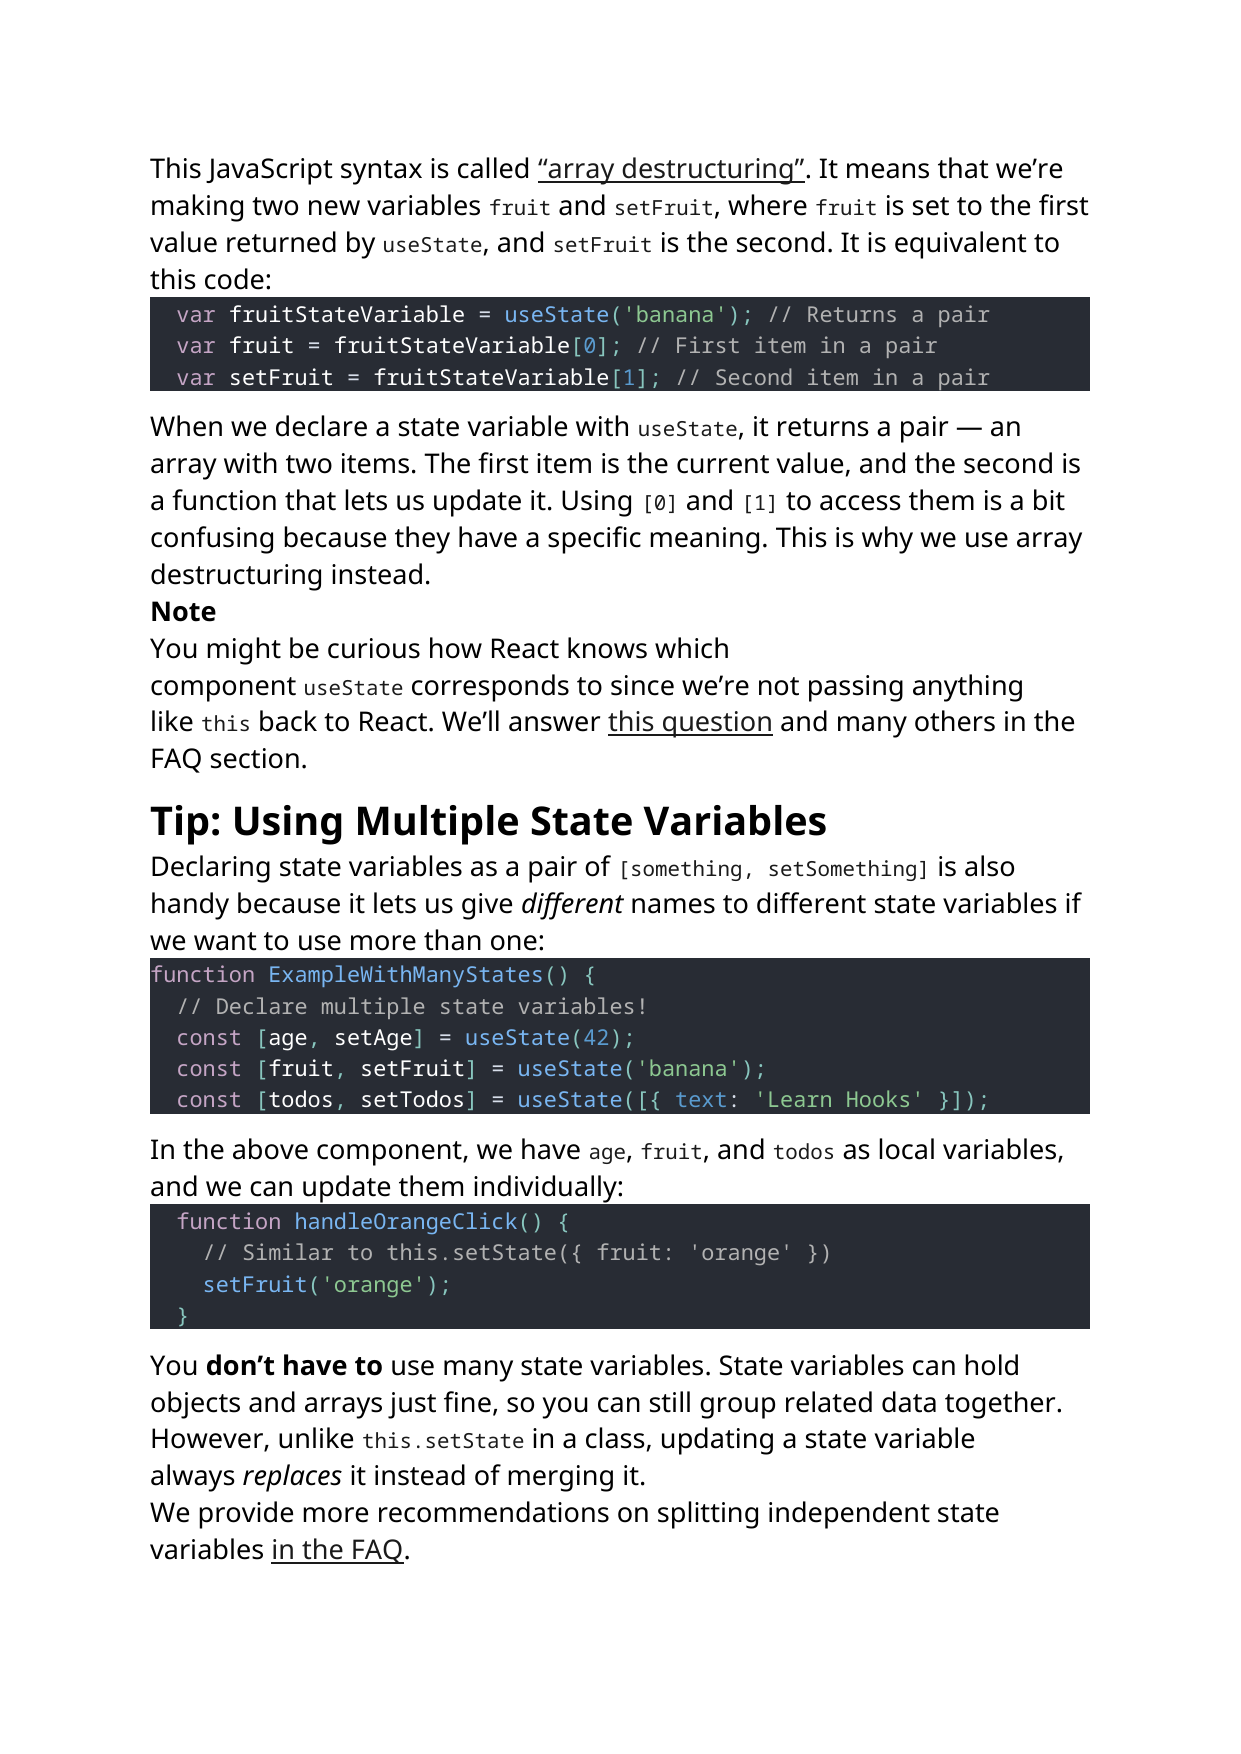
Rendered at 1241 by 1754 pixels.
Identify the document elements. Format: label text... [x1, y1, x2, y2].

text function handleOrangeClick() { [150, 1204, 1090, 1236]
text // Similar to this.setState({ fruit: 'orange' }) [150, 1236, 1090, 1267]
text Tip: Using Multiple State Variables [150, 793, 1090, 847]
text var fruitStateVariable = useState('banana'); // Returns a pair [150, 297, 1090, 329]
text In the above component, we have age, fruit, and todos as local variables, and we can update them individually: [150, 1131, 1090, 1204]
text setFruit('orange'); [150, 1267, 1090, 1298]
text const [todos, setTodos] = useState([{ text: 'Learn Hooks' }]); [150, 1083, 1090, 1114]
text You might be curious how React knows which component useState corresponds to since we’re not passing anything like this back to React. We’ll answer this question and many others in the FAQ section. [150, 629, 1090, 777]
text var fruit = fruitStateVariable[0]; // First item in a pair [150, 329, 1090, 360]
text function ExampleWithManyStates() { [150, 958, 1090, 989]
text } [150, 1298, 1090, 1329]
text // Declare multiple state variables! [150, 989, 1090, 1020]
text Declaring state variables as a pair of [something, setSomething] is also handy because it lets us give different names to different state variables if we want to use more than one: [150, 847, 1090, 958]
text const [age, setAge] = useState(42); [150, 1020, 1090, 1052]
text You don’t have to use many state variables. State variables can hold objects and arrays just fine, so you can still group related data together. However, unlike this.setState in a class, updating a state variable always replaces it instead of merging it. [150, 1346, 1090, 1494]
text var setFruit = fruitStateVariable[1]; // Second item in a pair [150, 360, 1090, 391]
text Note [150, 592, 1090, 629]
text const [fruit, setFruit] = useState('banana'); [150, 1052, 1090, 1083]
text This JavaScript syntax is called “array destructuring”. It means that we’re making two new variables fruit and setFruit, where fruit is set to the first value returned by useState, and setFruit is the second. It is equivalent to this code: [150, 150, 1090, 297]
text When we declare a state variable with useState, it returns a pair — an array with two items. The first item is the current value, and the second is a function that lets us update it. Using [0] and [1] to access them is a bit confusing because they have a specific meaning. This is why we use array destructuring instead. [150, 408, 1090, 592]
text We provide more recommendations on splitting independent state variables in the FAQ. [150, 1494, 1090, 1567]
